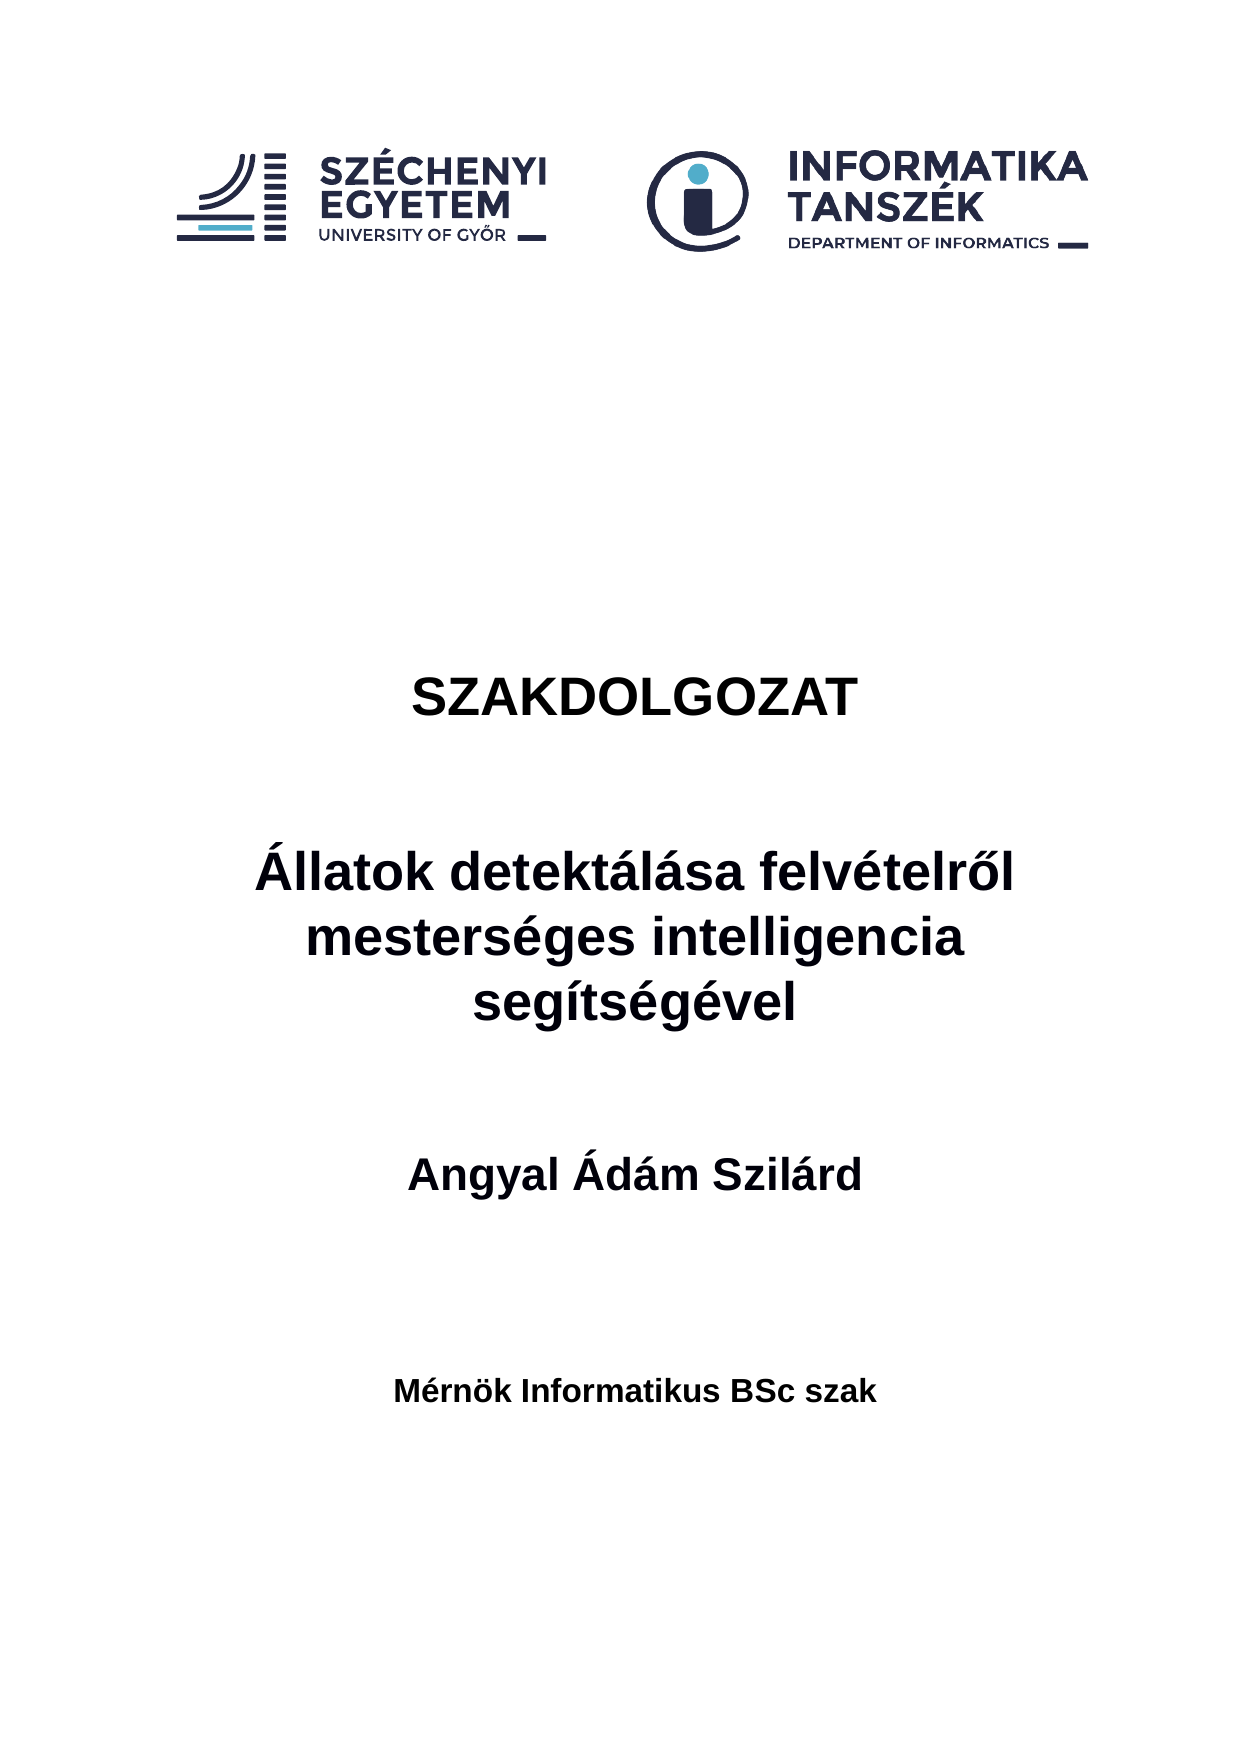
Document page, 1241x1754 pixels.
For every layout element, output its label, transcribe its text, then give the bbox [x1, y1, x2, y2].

text Állatok detektálása felvételről mesterséges intelligencia segítségével [177, 839, 1092, 1032]
text Angyal Ádám Szilárd [177, 1148, 1092, 1200]
text Mérnök Informatikus BSc szak [177, 1371, 1092, 1409]
text SZAKDOLGOZAT [177, 664, 1092, 727]
picture [641, 147, 1093, 256]
